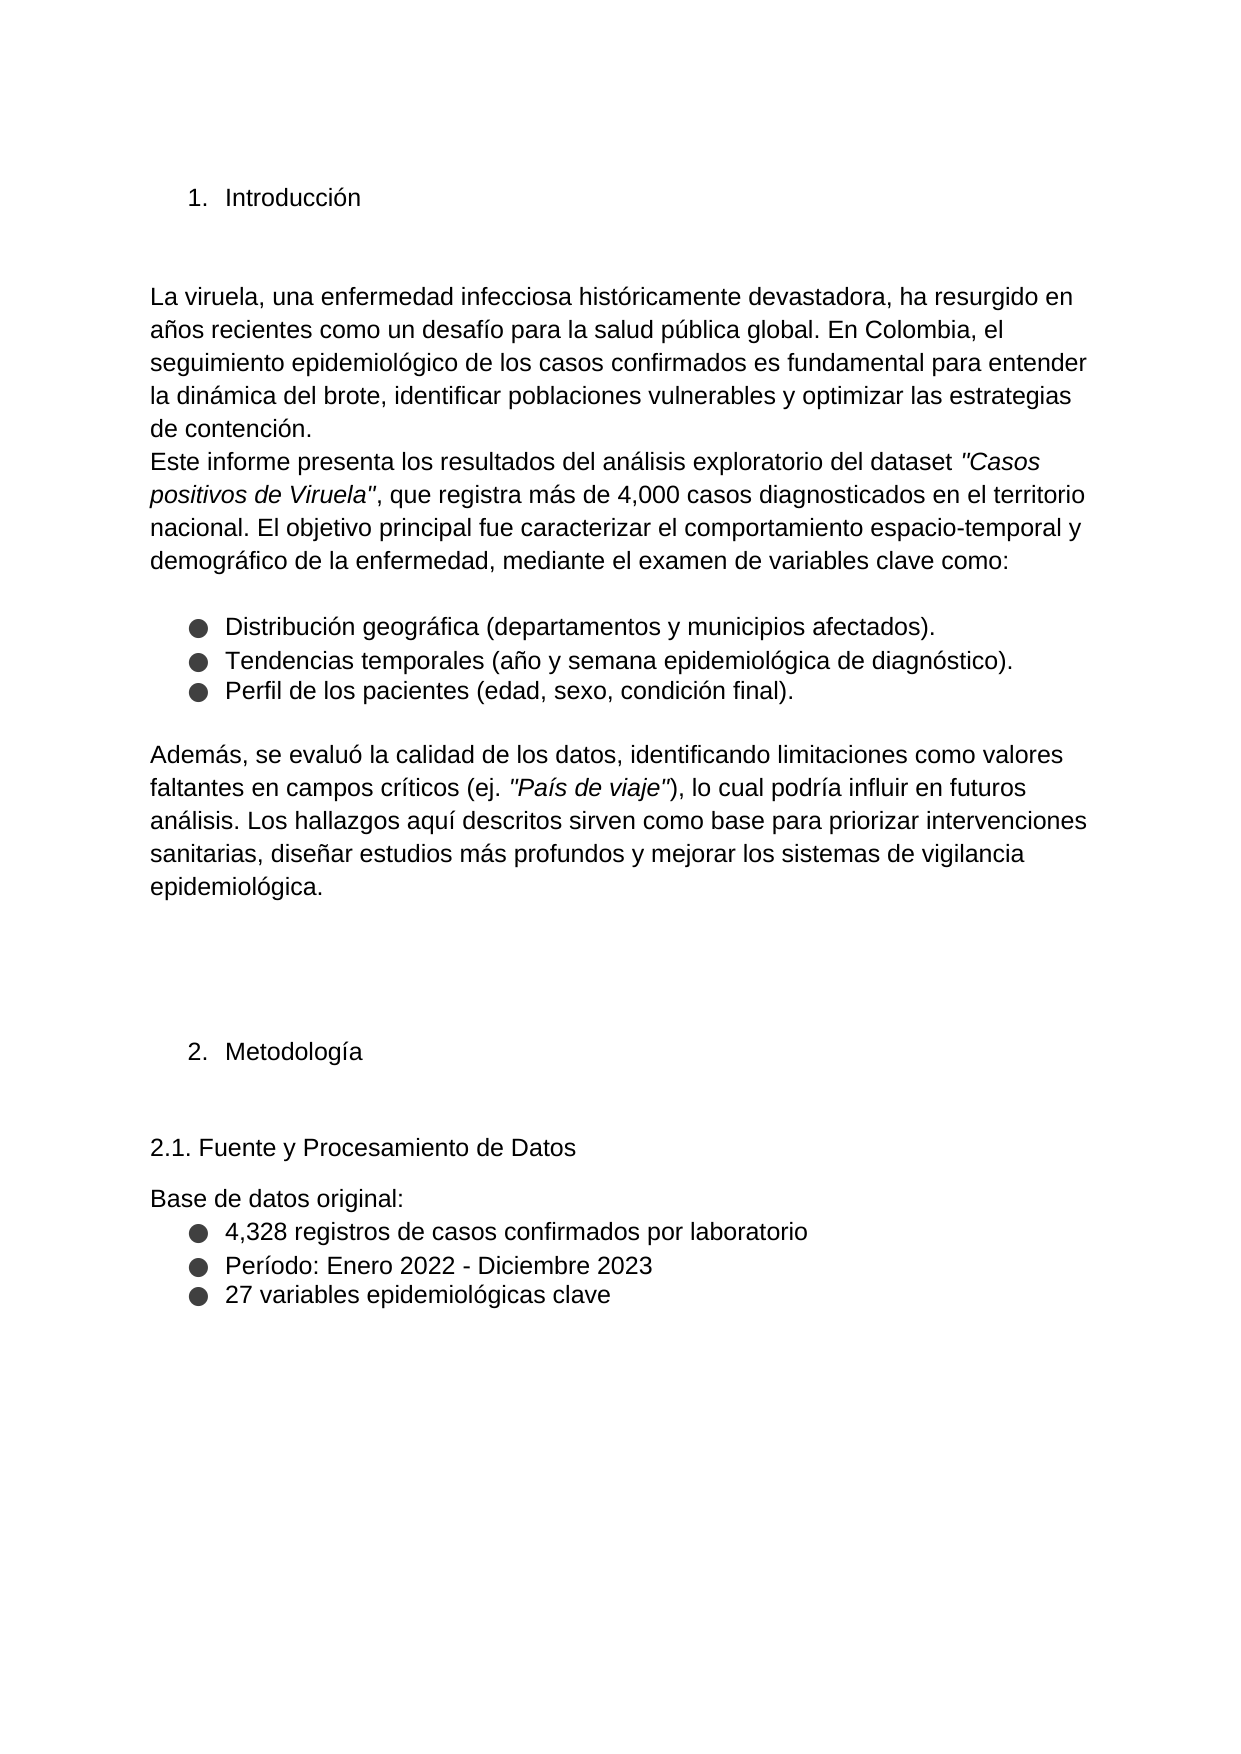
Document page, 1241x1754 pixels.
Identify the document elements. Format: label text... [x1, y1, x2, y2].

list Período: Enero 2022 - Diciembre 2023 [187, 1251, 1090, 1280]
list Distribución geográfica (departamentos y municipios afectados). [187, 612, 1090, 642]
list 4,328 registros de casos confirmados por laboratorio [187, 1217, 1090, 1246]
text Base de datos original: [150, 1184, 1090, 1213]
list Introducción [187, 183, 1090, 212]
list Perfil de los pacientes (edad, sexo, condición final). [187, 676, 1090, 705]
text Este informe presenta los resultados del análisis exploratorio del dataset "Casos positivos de Viruela", que registra más de 4,000 casos diagnosticados en el territorio nacional. El objetivo principal fue caracterizar el comportamiento espacio-temporal y demográfico de la enfermedad, mediante el examen de variables clave como: [150, 447, 1090, 575]
list Metodología [187, 1037, 1090, 1066]
list Tendencias temporales (año y semana epidemiológica de diagnóstico). [187, 646, 1090, 676]
list 27 variables epidemiológicas clave [187, 1280, 1090, 1310]
subtitle 2.1. Fuente y Procesamiento de Datos [150, 1132, 1090, 1161]
text Además, se evaluó la calidad de los datos, identificando limitaciones como valores faltantes en campos críticos (ej. "País de viaje"), lo cual podría influir en futuros análisis. Los hallazgos aquí descritos sirven como base para priorizar intervenciones sanitarias, diseñar estudios más profundos y mejorar los sistemas de vigilancia epidemiológica. [150, 740, 1090, 901]
text La viruela, una enfermedad infecciosa históricamente devastadora, ha resurgido en años recientes como un desafío para la salud pública global. En Colombia, el seguimiento epidemiológico de los casos confirmados es fundamental para entender la dinámica del brote, identificar poblaciones vulnerables y optimizar las estrategias de contención. [150, 282, 1090, 443]
